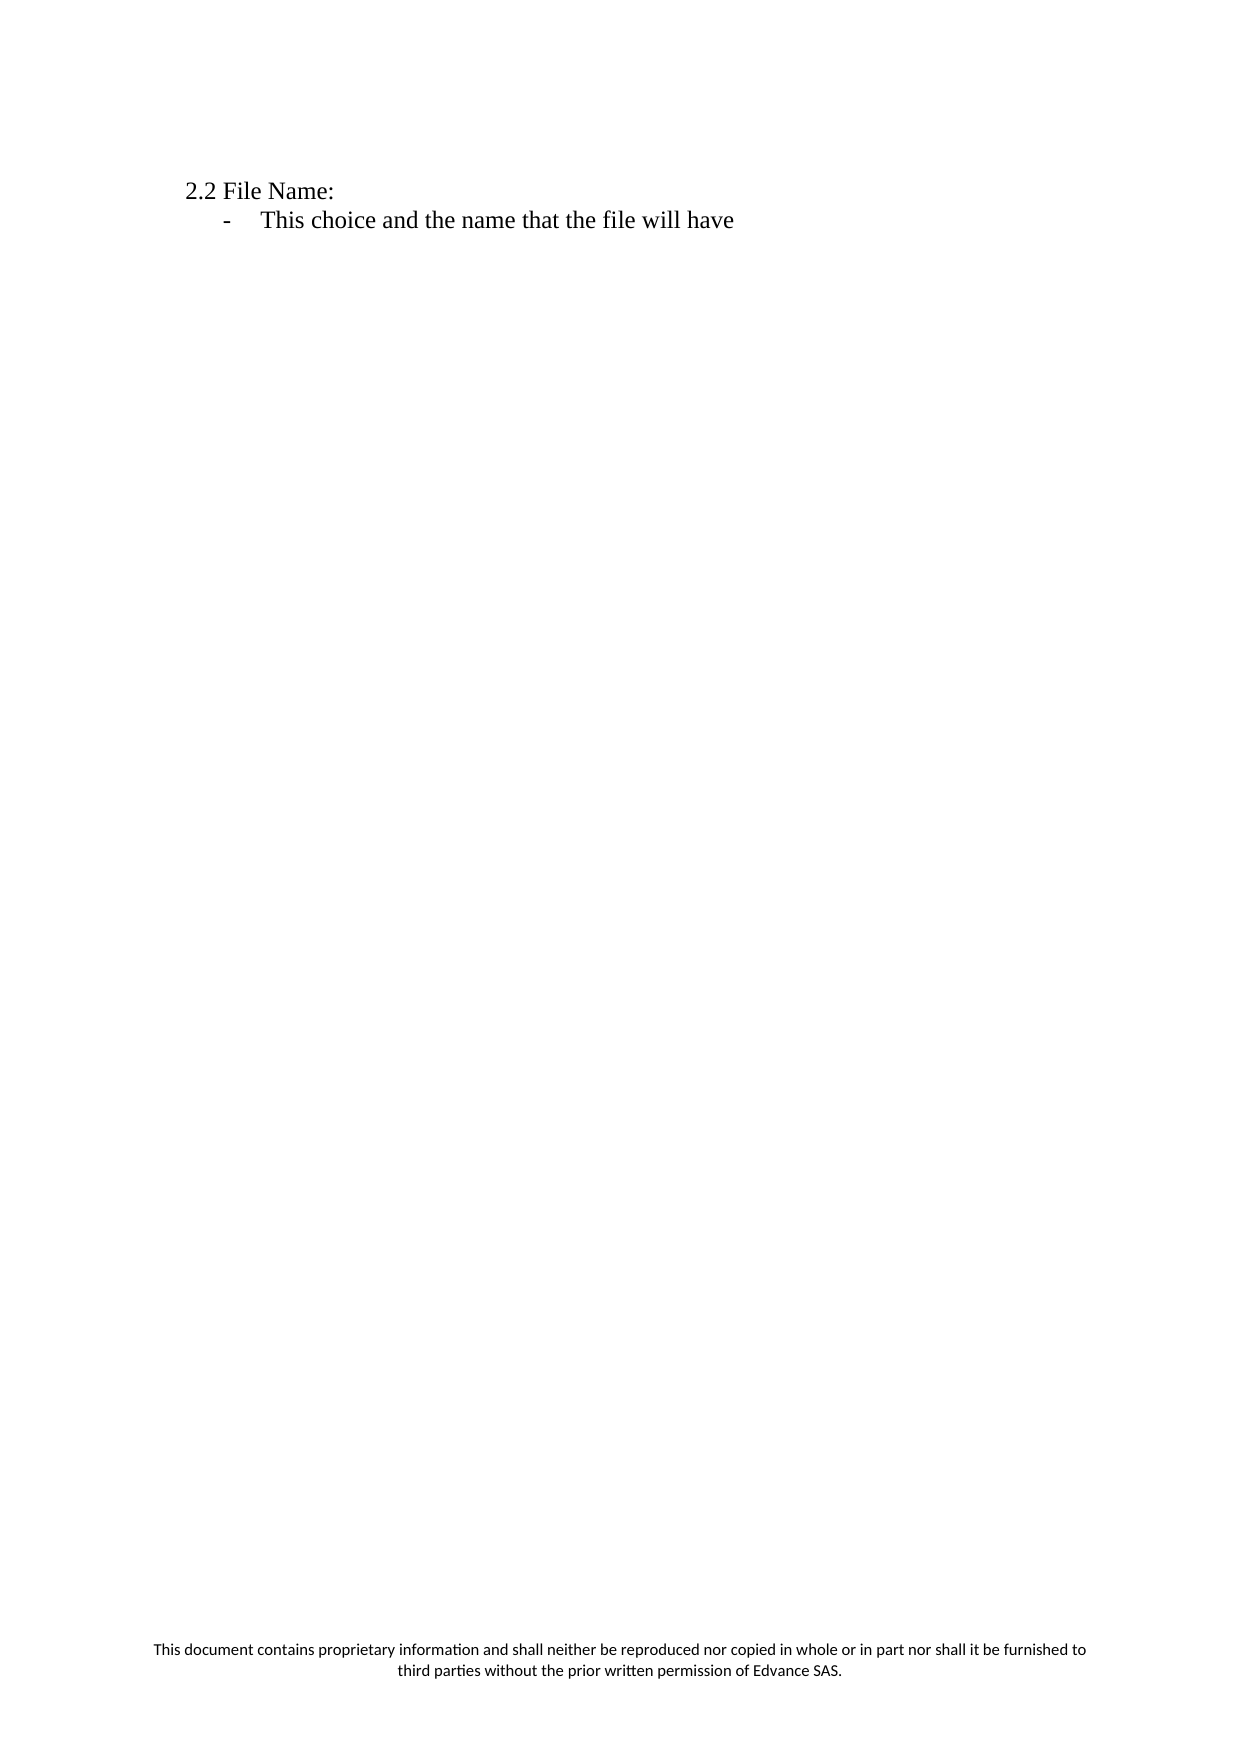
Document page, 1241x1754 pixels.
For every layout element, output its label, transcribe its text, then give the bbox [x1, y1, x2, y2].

list This choice and the name that the file will have [223, 205, 1093, 234]
list File Name: [185, 176, 1093, 205]
